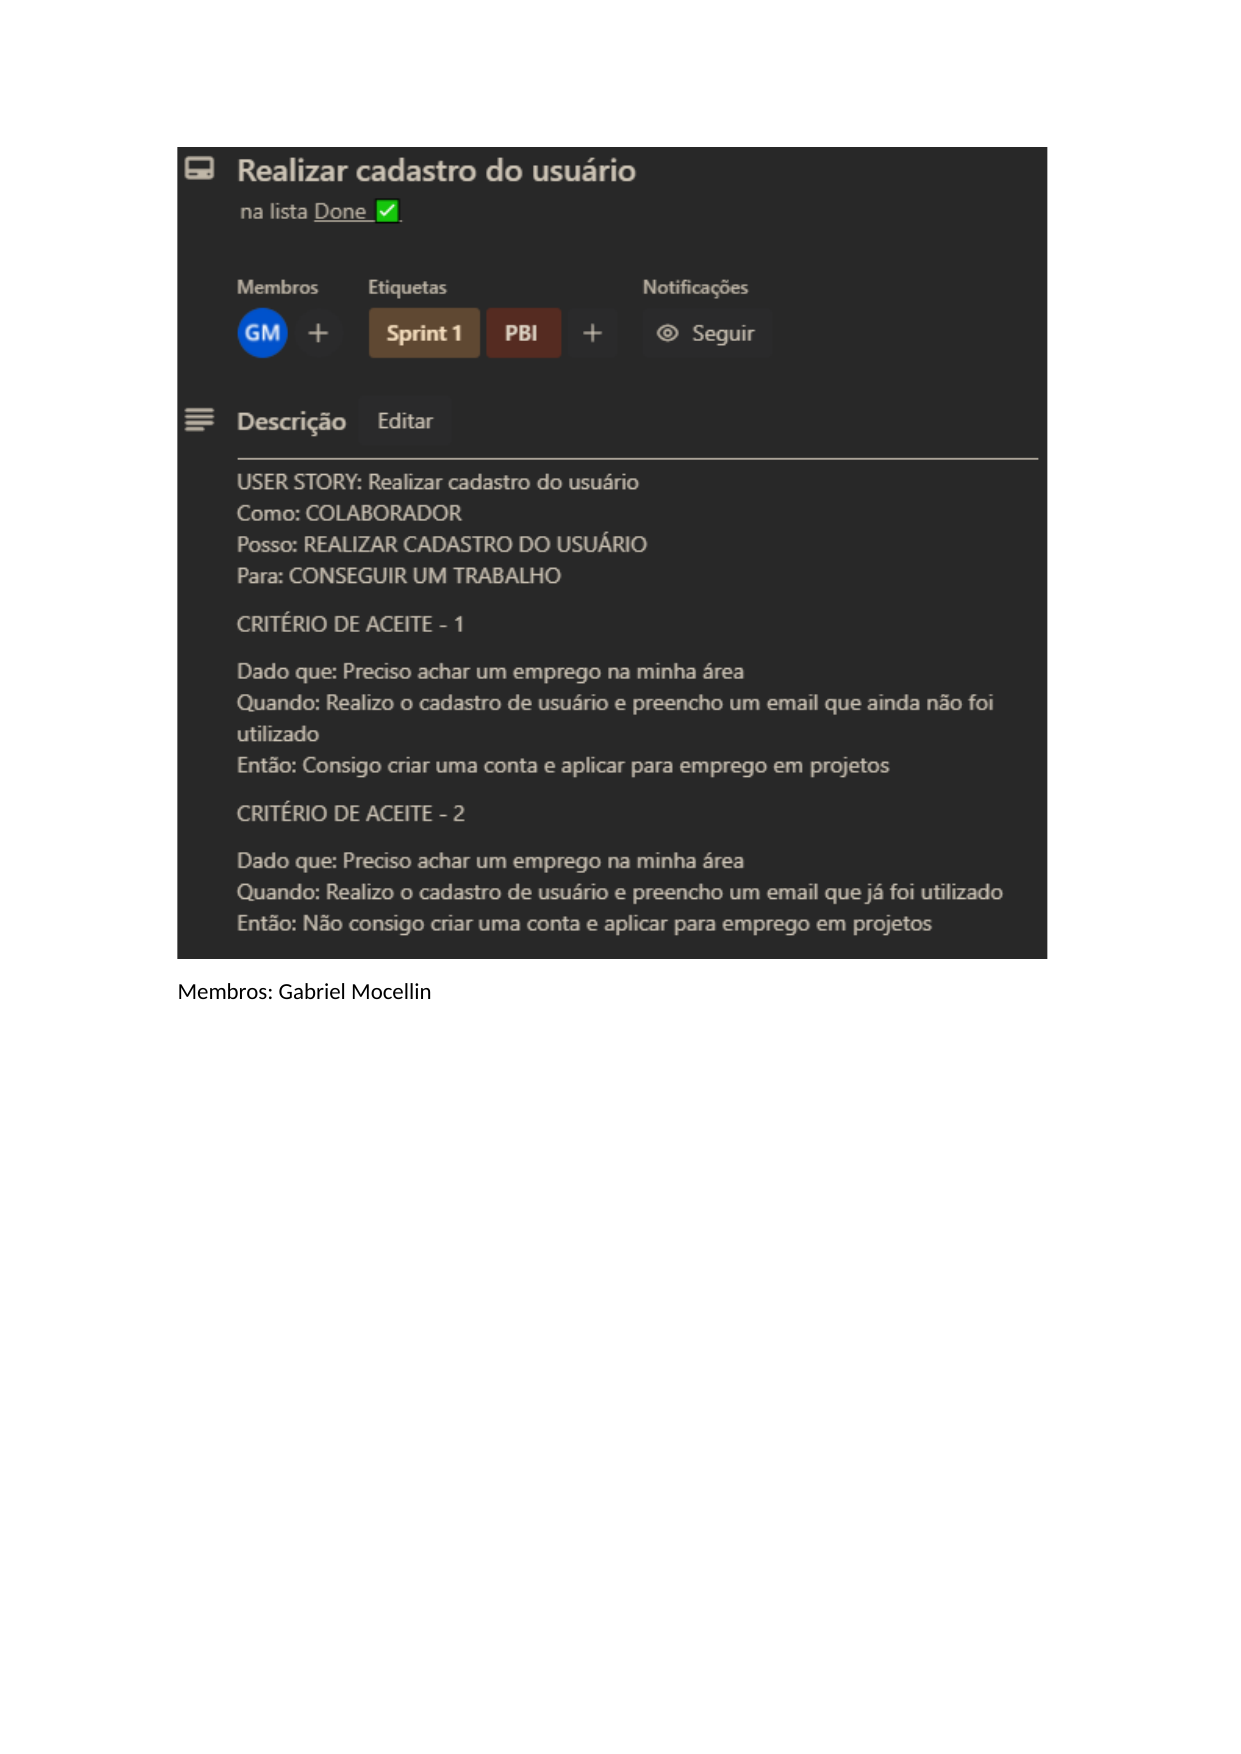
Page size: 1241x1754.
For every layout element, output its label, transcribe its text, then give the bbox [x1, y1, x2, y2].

picture [177, 147, 1048, 959]
text Membros: Gabriel Mocellin [177, 977, 1063, 1006]
